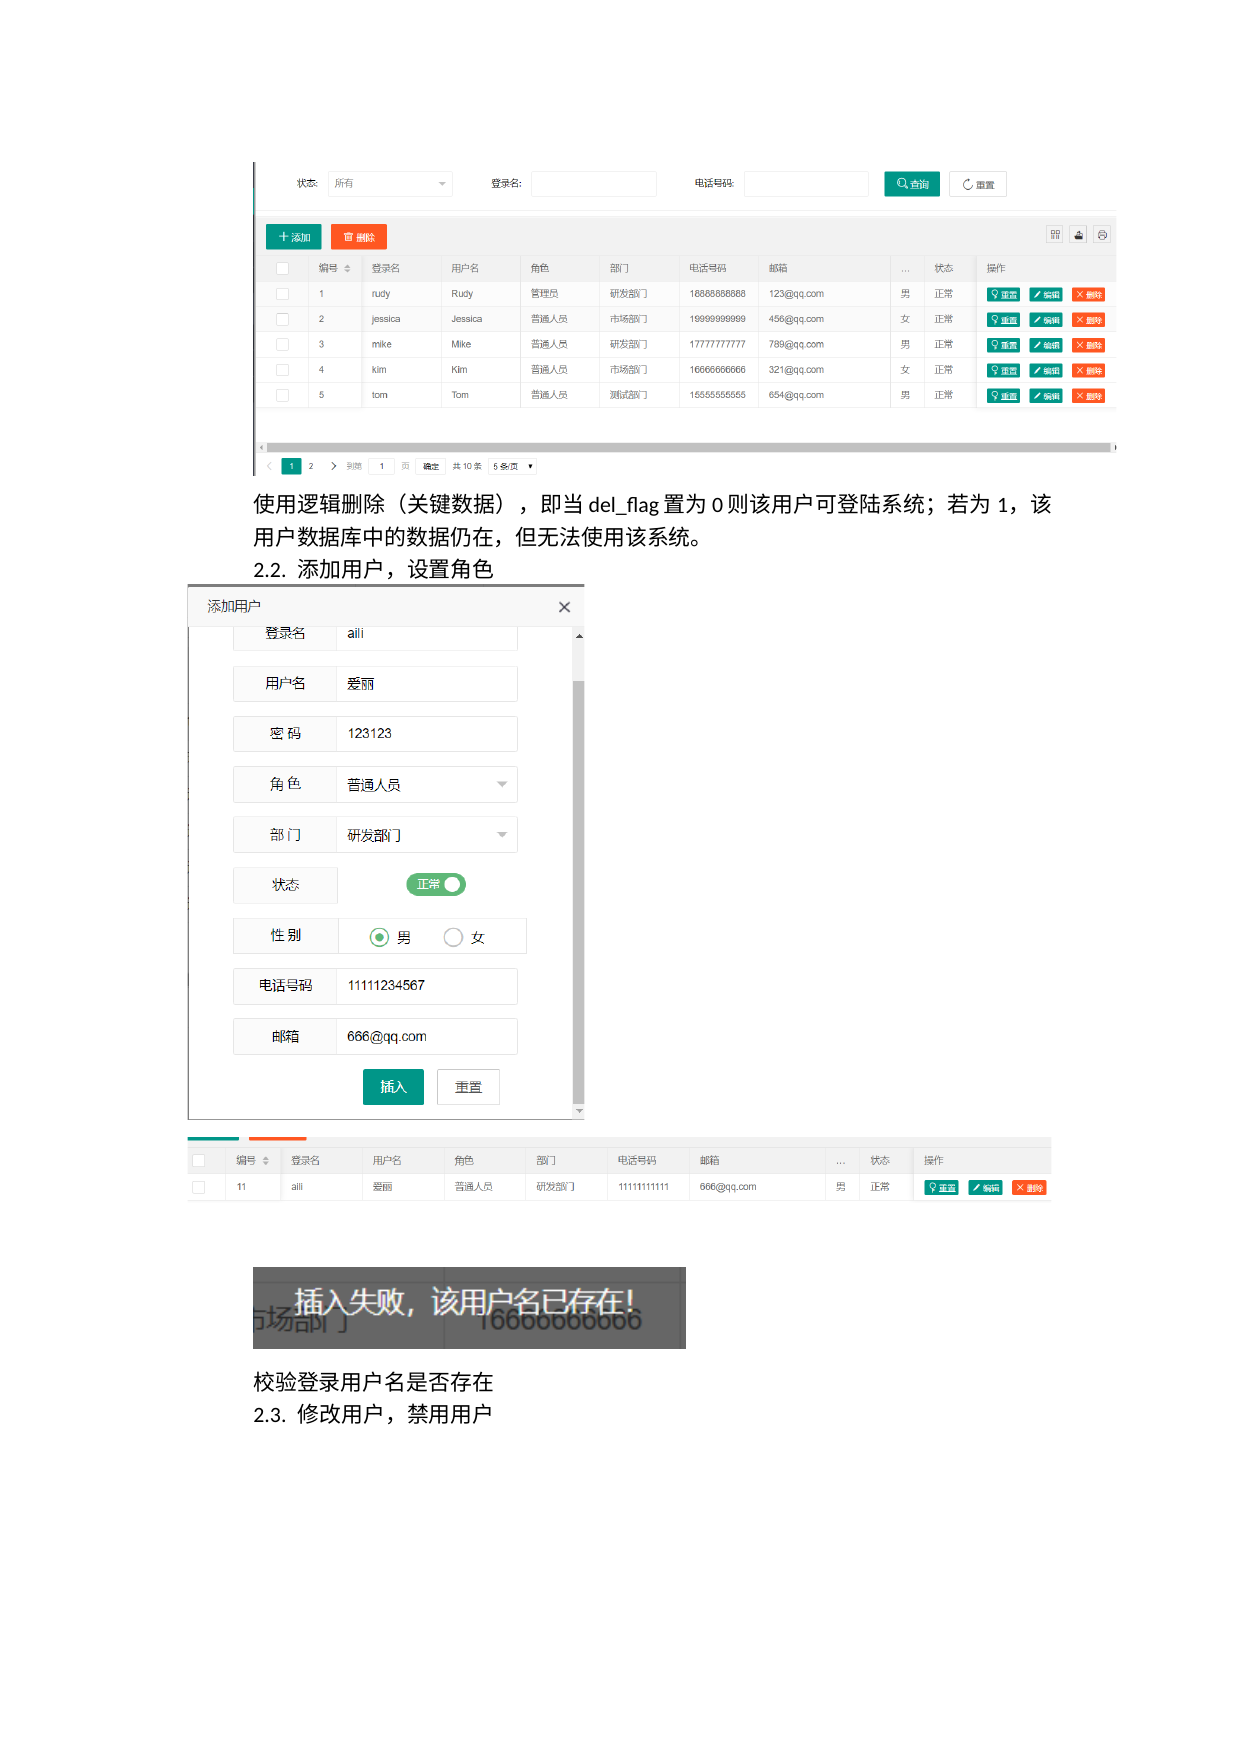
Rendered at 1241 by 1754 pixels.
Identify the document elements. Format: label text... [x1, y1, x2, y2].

list 修改用户，禁用用户 [253, 1397, 1053, 1429]
picture [253, 162, 1117, 476]
picture [253, 1267, 686, 1349]
picture [187, 584, 585, 1120]
list 使用逻辑删除（关键数据），即当del_flag置为0则该用户可登陆系统；若为1，该用户数据库中的数据仍在，但无法使用该系统。 [253, 487, 1053, 552]
list 校验登录用户名是否存在 [253, 1364, 1053, 1397]
list 添加用户，设置角色 [253, 552, 1053, 584]
picture [187, 1137, 1052, 1203]
